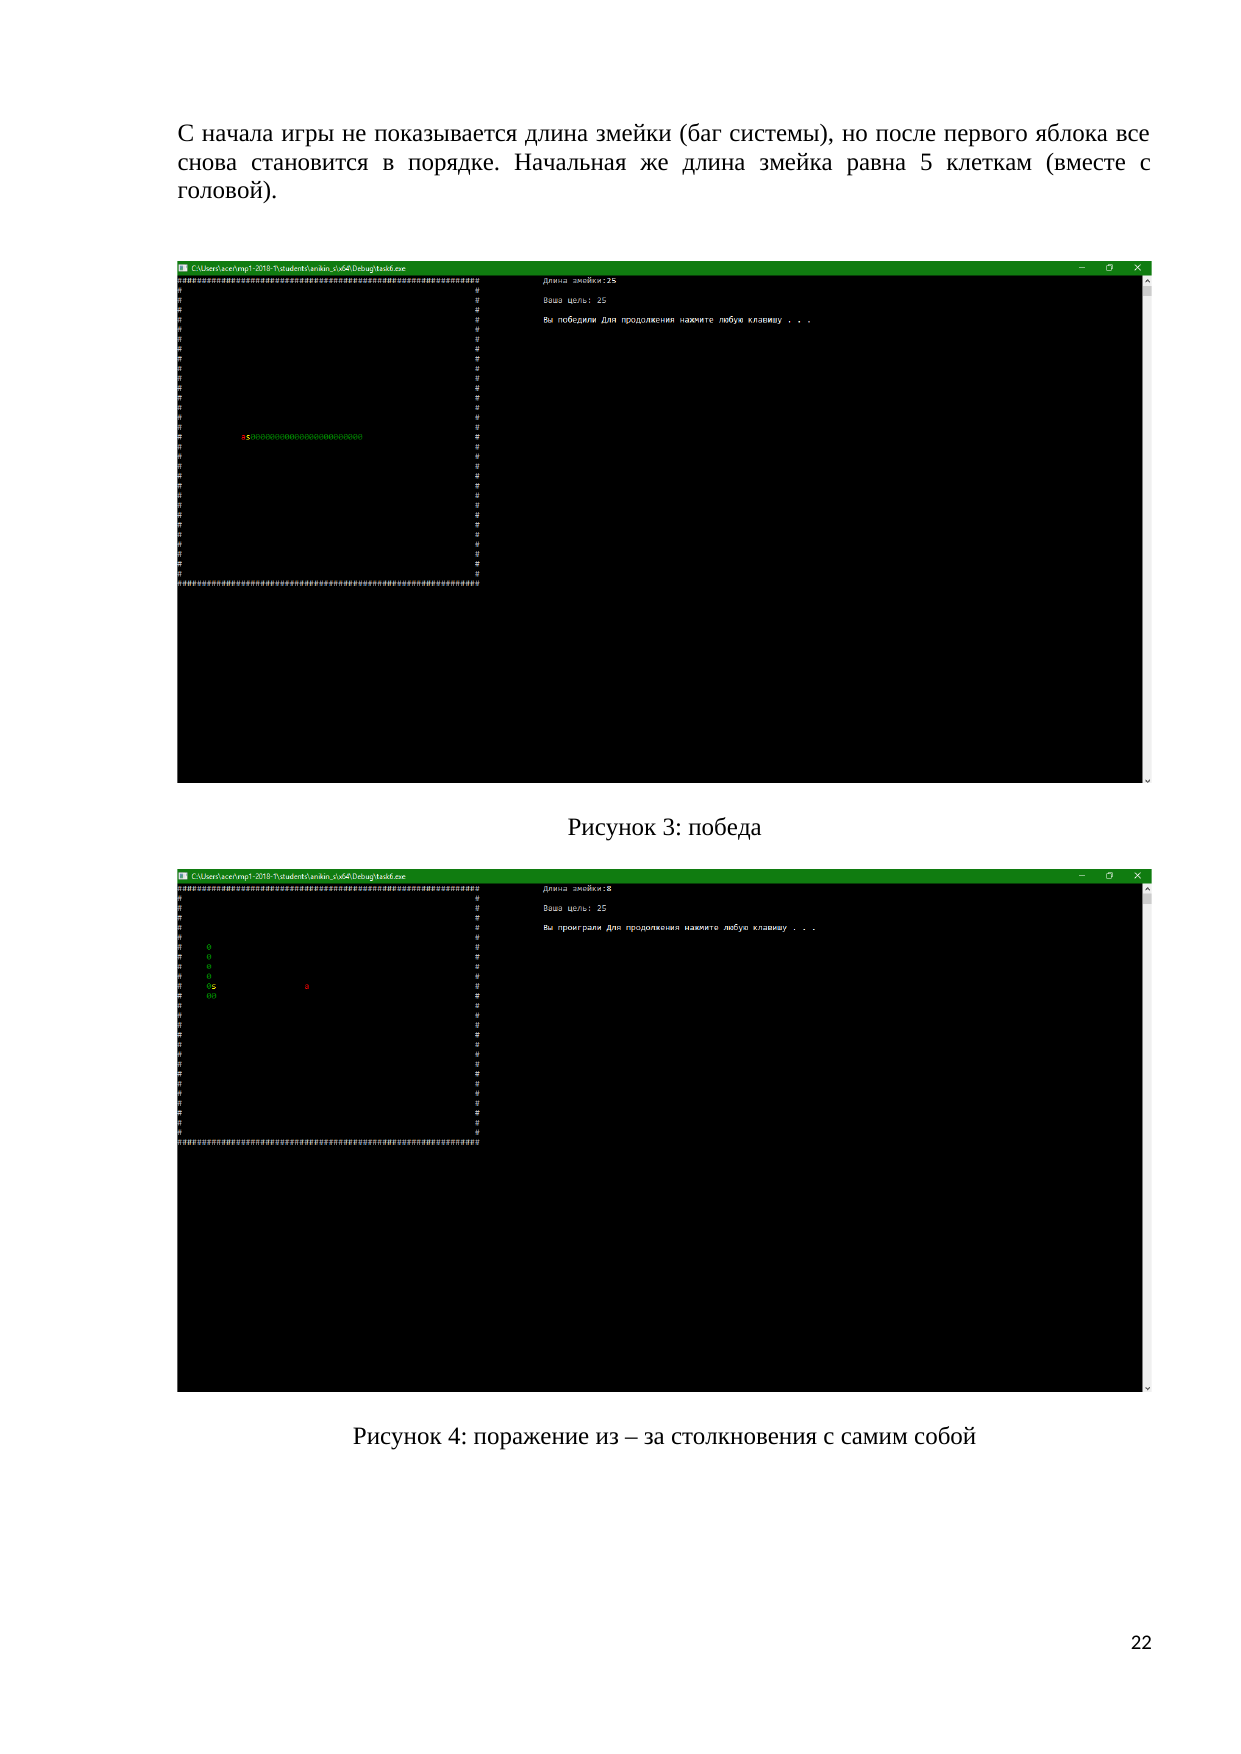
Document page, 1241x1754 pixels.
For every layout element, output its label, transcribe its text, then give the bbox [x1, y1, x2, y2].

picture [177, 869, 1152, 1392]
text Рисунок 3: победа [177, 812, 1152, 840]
picture [177, 261, 1152, 783]
text Рисунок 4: поражение из – за столкновения с самим собой [177, 1421, 1152, 1449]
text С начала игры не показывается длина змейки (баг системы), но после первого яблока все снова становится в порядке. Начальная же длина змейка равна 5 клеткам (вместе с головой). [177, 118, 1152, 204]
